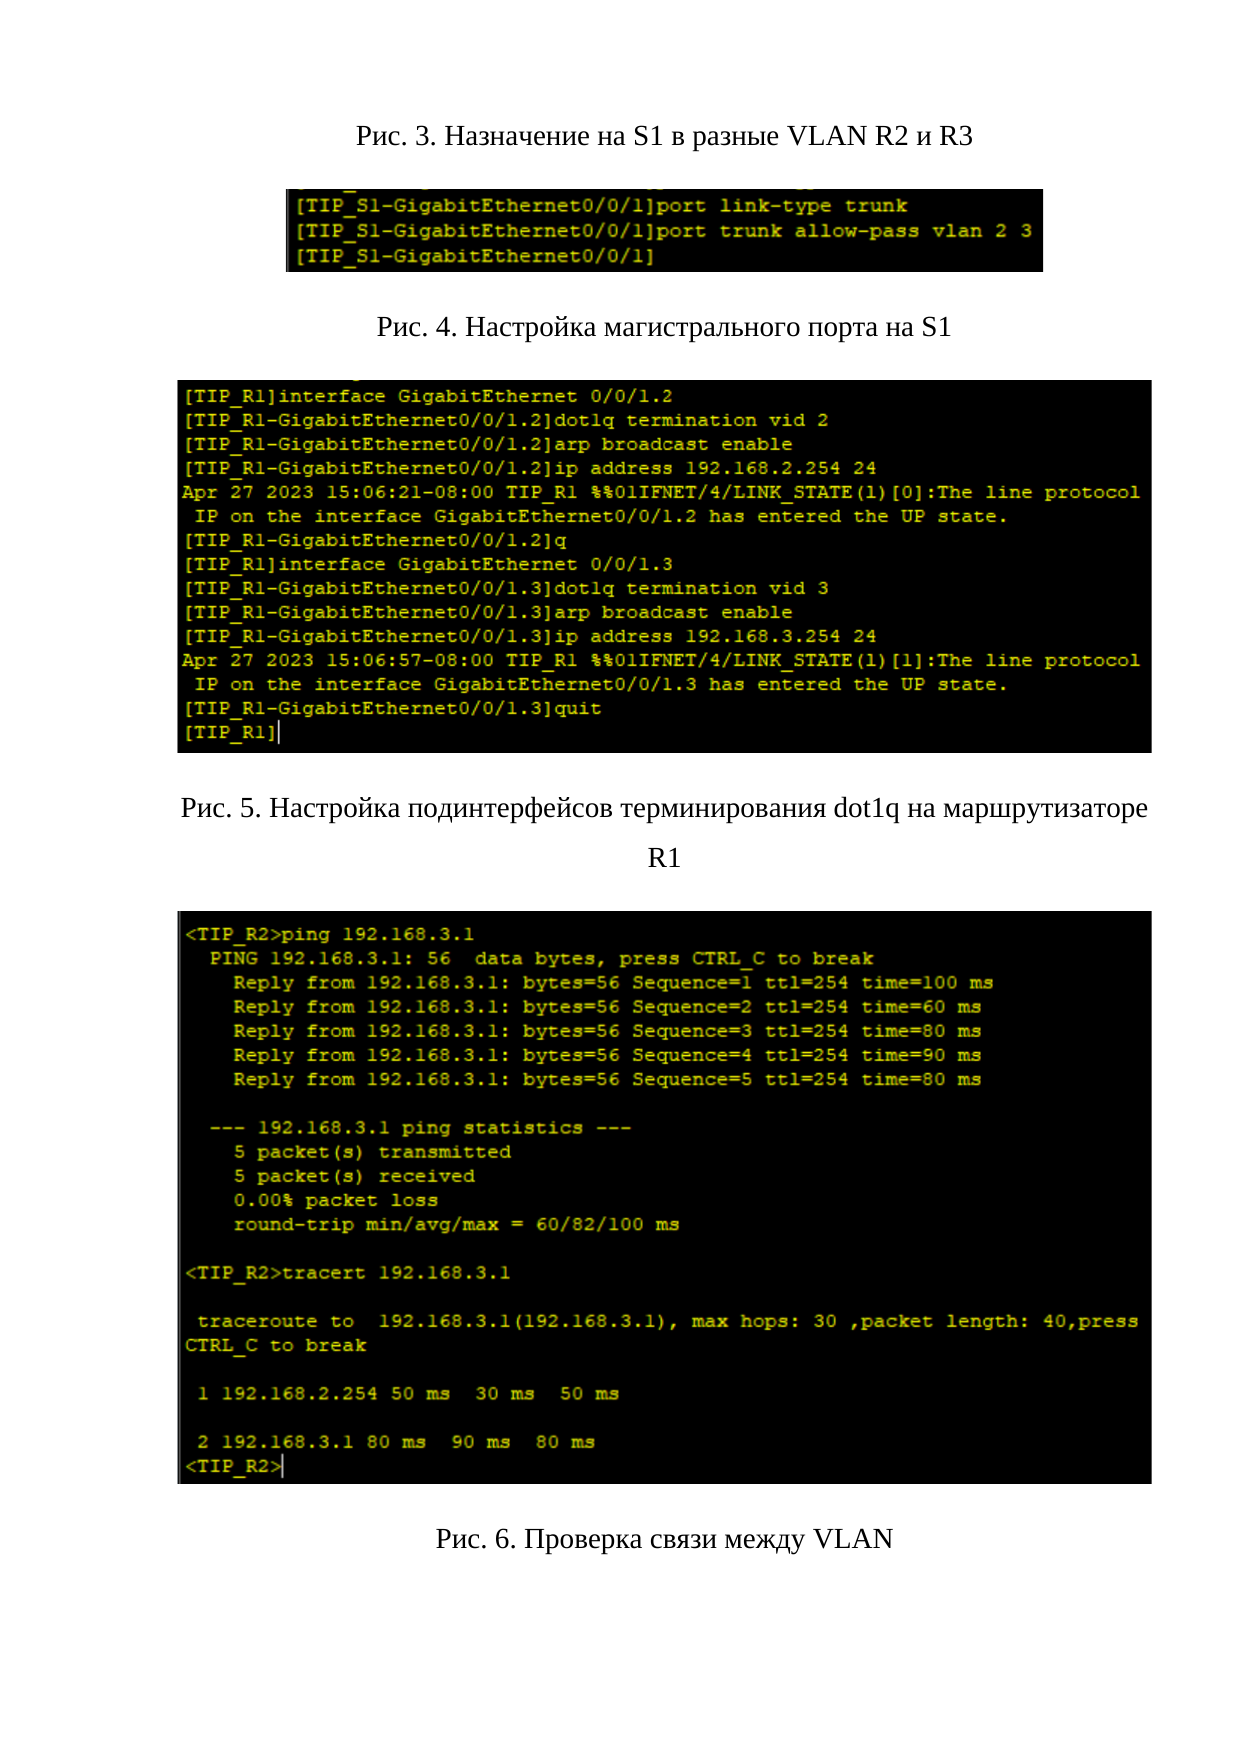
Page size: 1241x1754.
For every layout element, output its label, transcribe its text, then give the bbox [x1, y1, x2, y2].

text Рис. 3. Назначение на S1 в разные VLAN R2 и R3 [177, 118, 1152, 152]
text Рис. 6. Проверка связи между VLAN [177, 1521, 1152, 1555]
text Рис. 5. Настройка подинтерфейсов терминирования dot1q на маршрутизаторе R1 [177, 790, 1152, 874]
text Рис. 4. Настройка магистрального порта на S1 [177, 309, 1152, 343]
picture [177, 380, 1152, 753]
picture [285, 189, 1044, 272]
picture [177, 911, 1152, 1484]
